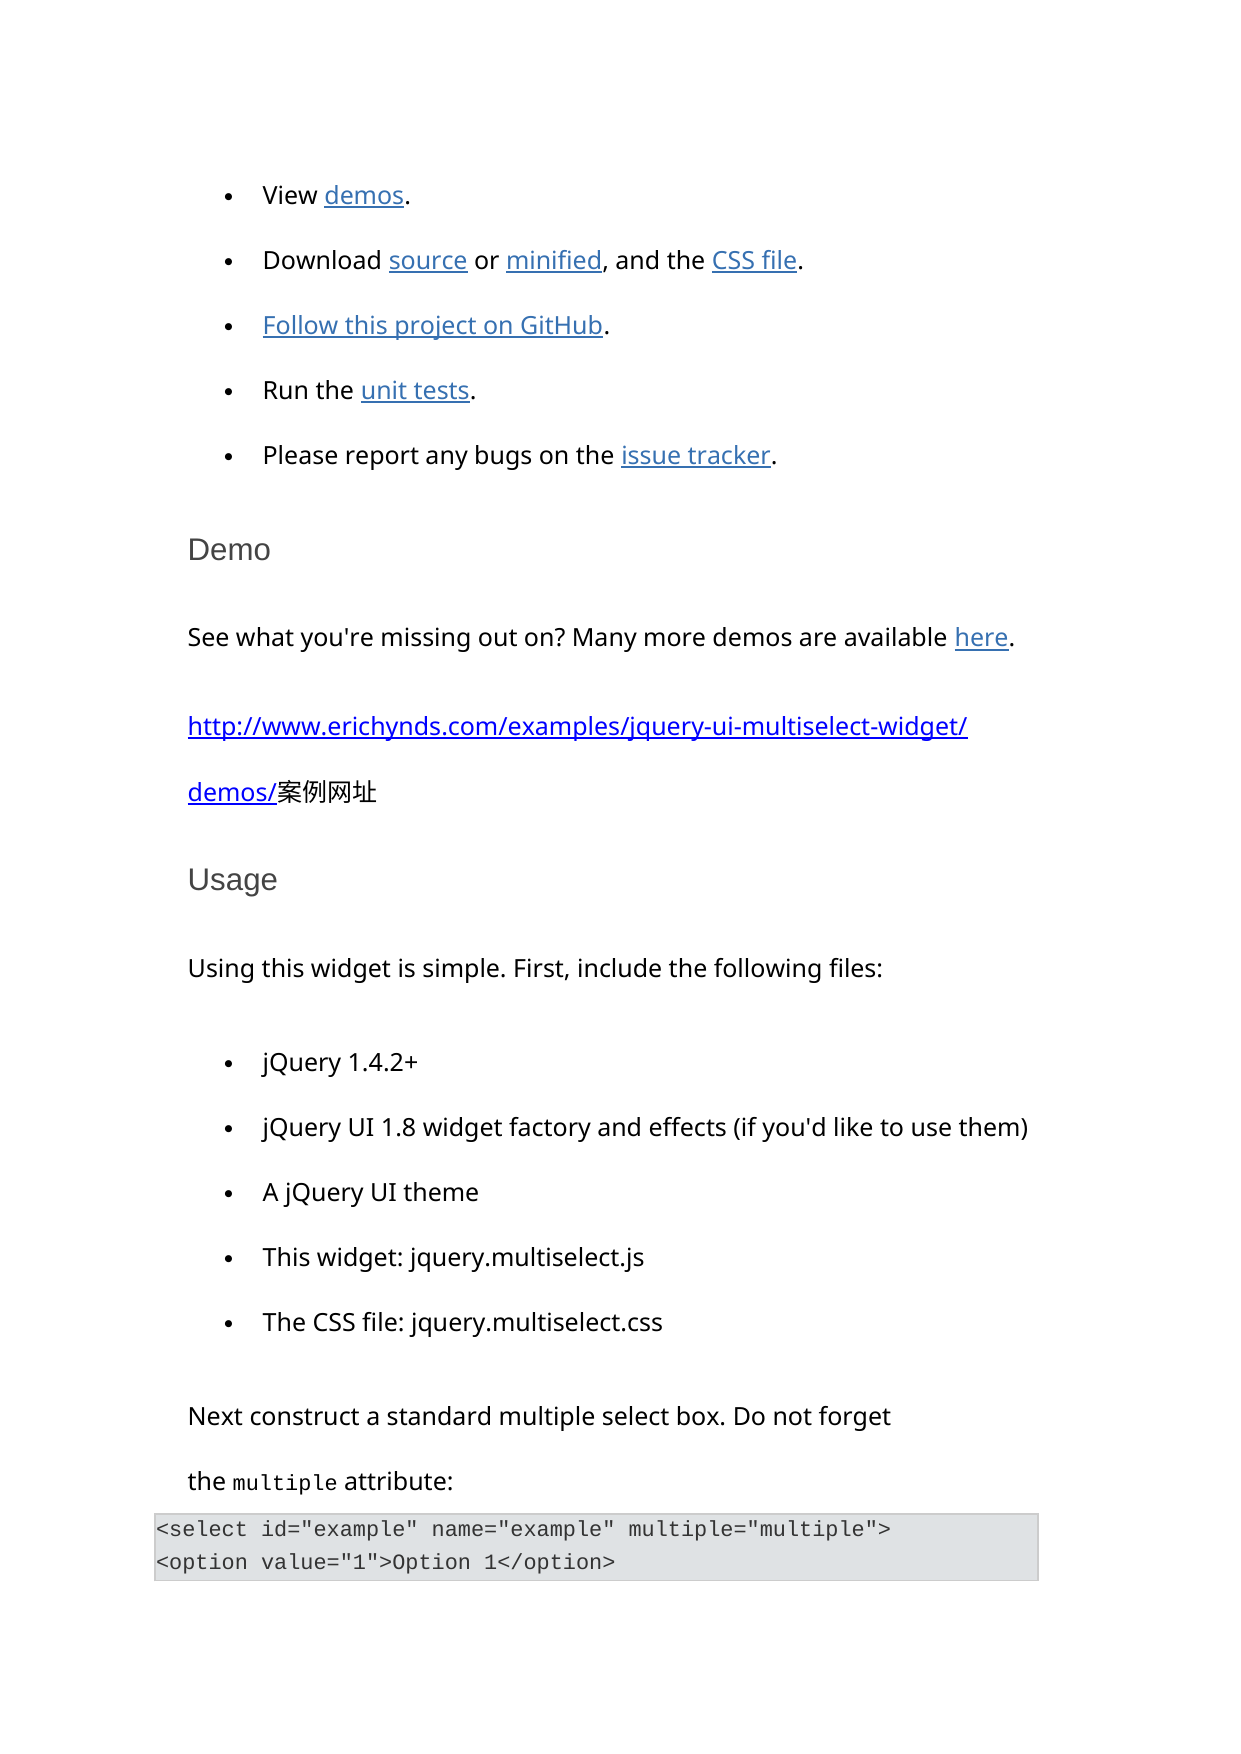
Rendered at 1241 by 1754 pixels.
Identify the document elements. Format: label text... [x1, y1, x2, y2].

text <option value="1">Option 1</option> [156, 1546, 1037, 1580]
text Next construct a standard multiple select box. Do not forget the multiple attribute: [187, 1383, 1053, 1513]
list Follow this project on GitHub. [225, 292, 1053, 357]
list jQuery 1.4.2+ [225, 1029, 1053, 1094]
text Usage [187, 846, 1053, 911]
list Please report any bugs on the issue tracker. [225, 422, 1053, 487]
list A jQuery UI theme [225, 1159, 1053, 1224]
text <select id="example" name="example" multiple="multiple"> [156, 1515, 1037, 1546]
list View demos. [225, 162, 1053, 227]
list Download source or minified, and the CSS file. [225, 227, 1053, 292]
list Run the unit tests. [225, 357, 1053, 422]
list This widget: jquery.multiselect.js [225, 1224, 1053, 1289]
text Demo [187, 516, 1053, 581]
list jQuery UI 1.8 widget factory and effects (if you'd like to use them) [225, 1094, 1053, 1159]
list The CSS file: jquery.multiselect.css [225, 1289, 1053, 1354]
text http://www.erichynds.com/examples/jquery-ui-multiselect-widget/demos/案例网址 [187, 693, 1053, 823]
text See what you're missing out on? Many more demos are available here. [187, 604, 1053, 669]
text Using this widget is simple. First, include the following files: [187, 935, 1053, 1000]
